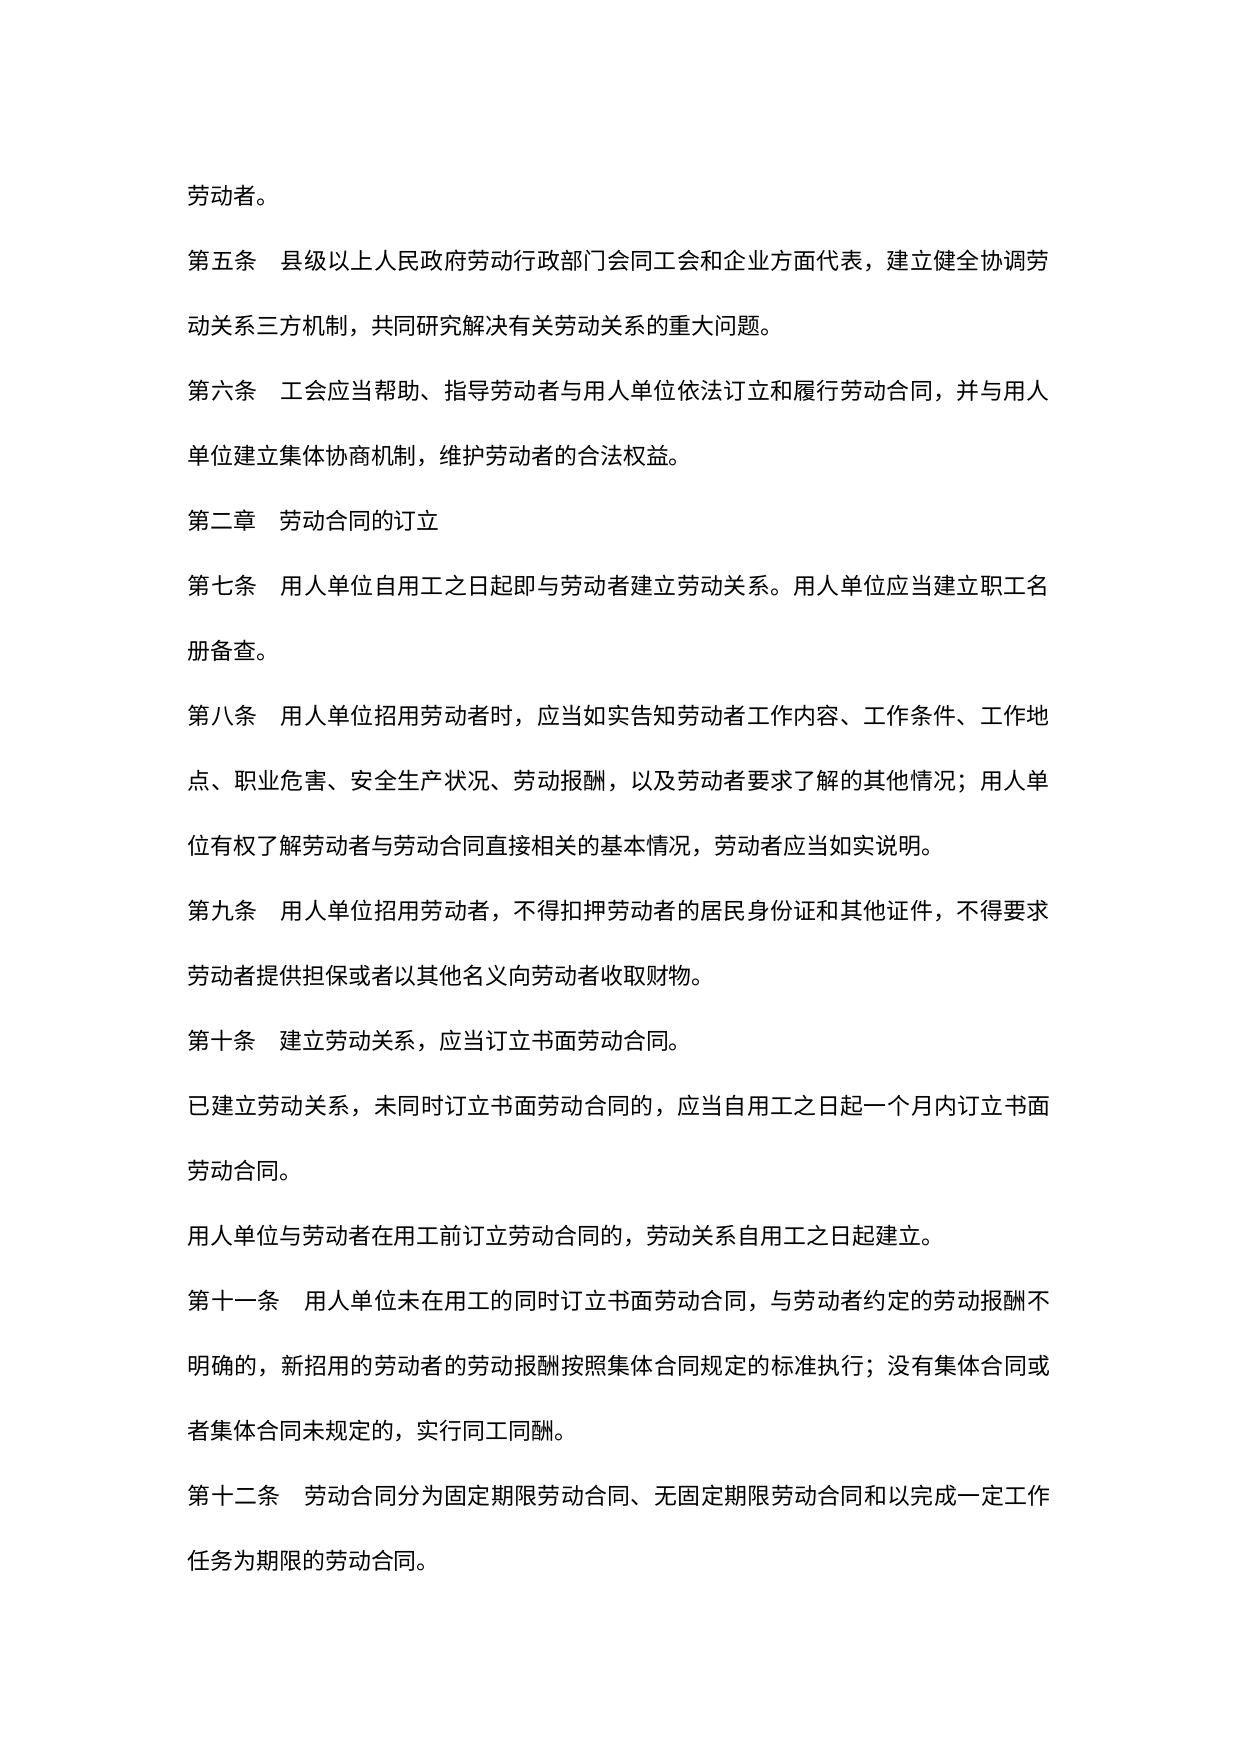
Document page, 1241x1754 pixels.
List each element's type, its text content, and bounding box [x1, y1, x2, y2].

text 第十条 建立劳动关系，应当订立书面劳动合同。 [187, 1007, 1053, 1072]
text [187, 162, 1053, 227]
text 已建立劳动关系，未同时订立书面劳动合同的，应当自用工之日起一个月内订立书面劳动合同。 [187, 1072, 1053, 1202]
text 第二章 劳动合同的订立 [187, 487, 1053, 552]
text 用人单位与劳动者在用工前订立劳动合同的，劳动关系自用工之日起建立。 [187, 1202, 1053, 1267]
text 第五条 县级以上人民政府劳动行政部门会同工会和企业方面代表，建立健全协调劳动关系三方机制，共同研究解决有关劳动关系的重大问题。 [187, 227, 1053, 357]
text 第十一条 用人单位未在用工的同时订立书面劳动合同，与劳动者约定的劳动报酬不明确的，新招用的劳动者的劳动报酬按照集体合同规定的标准执行；没有集体合同或者集体合同未规定的，实行同工同酬。 [187, 1267, 1053, 1462]
text 第六条 工会应当帮助、指导劳动者与用人单位依法订立和履行劳动合同，并与用人单位建立集体协商机制，维护劳动者的合法权益。 [187, 357, 1053, 487]
text 第八条 用人单位招用劳动者时，应当如实告知劳动者工作内容、工作条件、工作地点、职业危害、安全生产状况、劳动报酬，以及劳动者要求了解的其他情况；用人单位有权了解劳动者与劳动合同直接相关的基本情况，劳动者应当如实说明。 [187, 682, 1053, 877]
text 第九条 用人单位招用劳动者，不得扣押劳动者的居民身份证和其他证件，不得要求劳动者提供担保或者以其他名义向劳动者收取财物。 [187, 877, 1053, 1007]
text 第十二条 劳动合同分为固定期限劳动合同、无固定期限劳动合同和以完成一定工作任务为期限的劳动合同。 [187, 1462, 1053, 1592]
text 第七条 用人单位自用工之日起即与劳动者建立劳动关系。用人单位应当建立职工名册备查。 [187, 552, 1053, 682]
